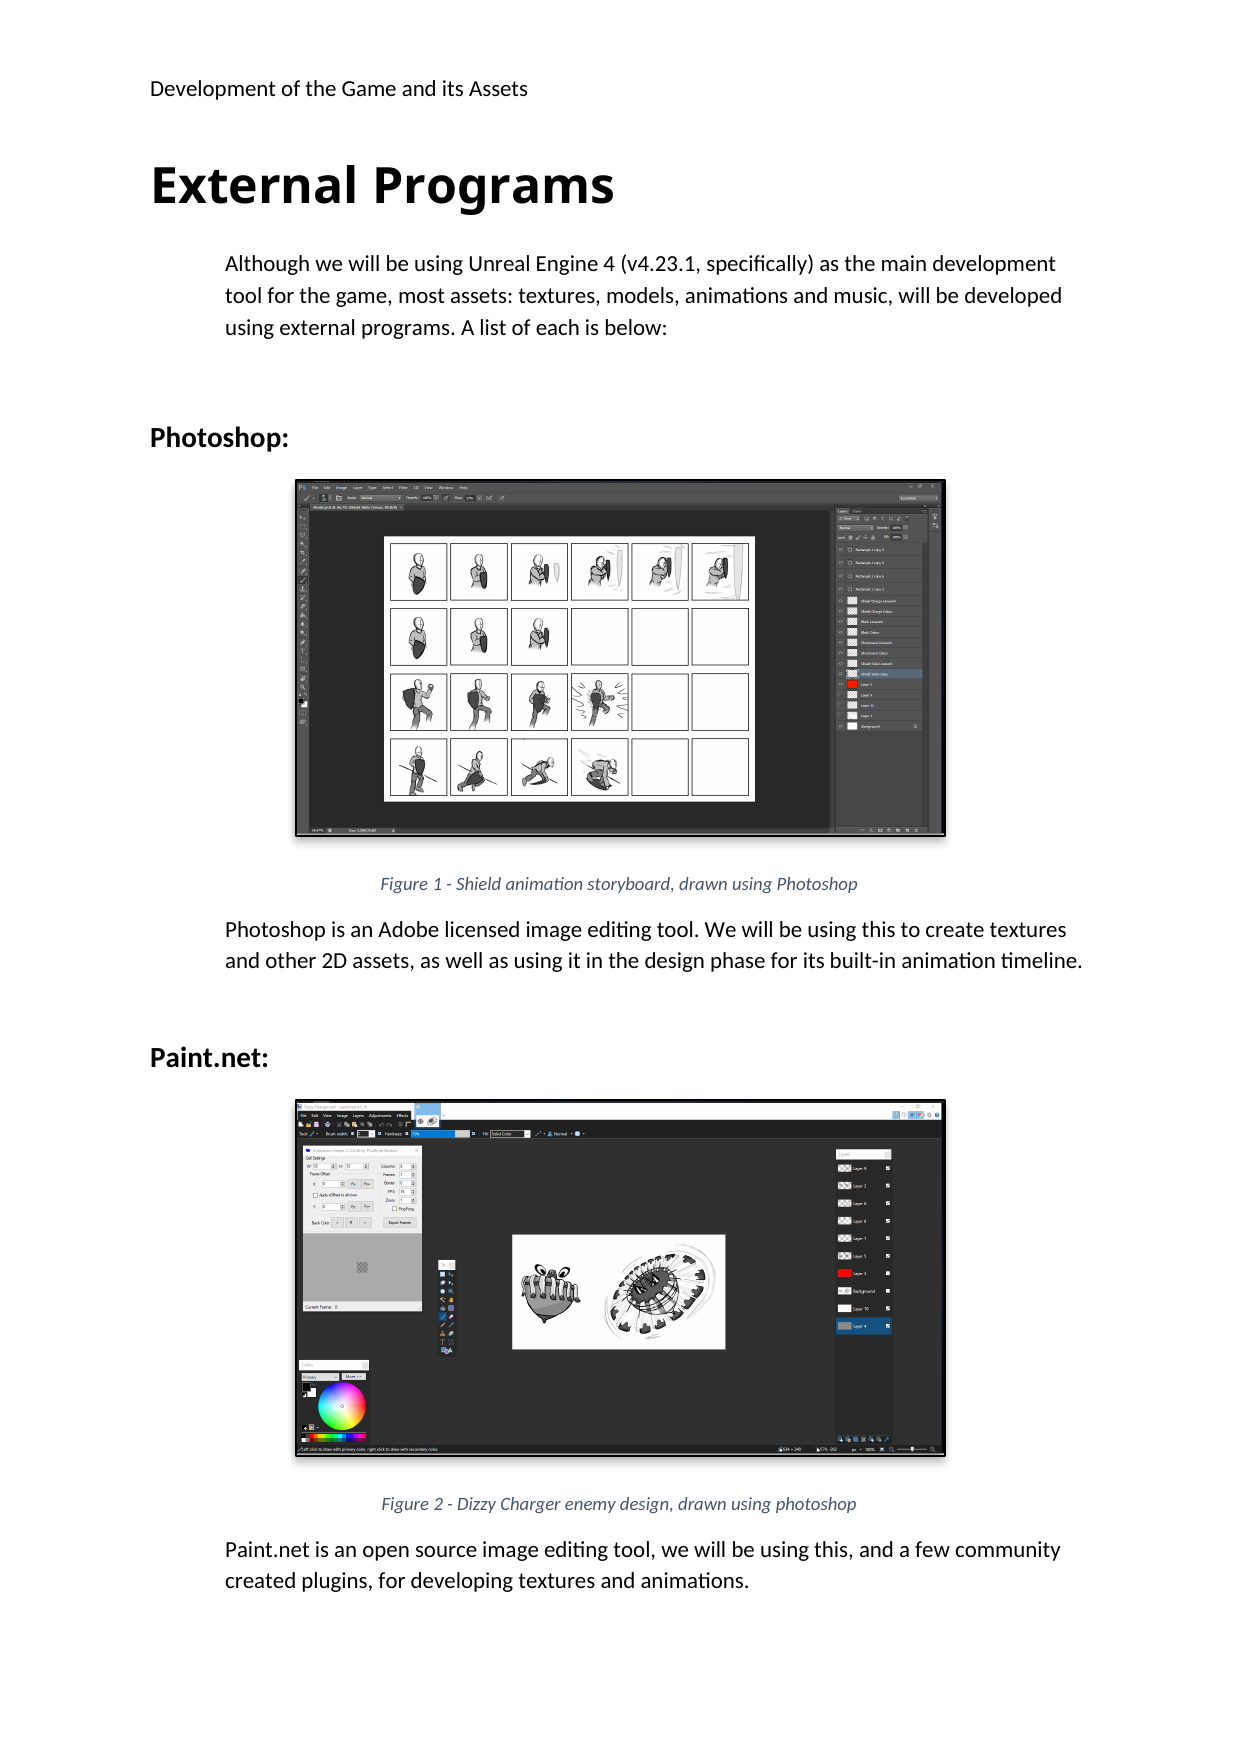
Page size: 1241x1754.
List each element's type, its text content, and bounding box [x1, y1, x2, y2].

text Figure 1 - Shield animation storyboard, drawn using Photoshop [150, 872, 1090, 895]
text Paint.net is an open source image editing tool, we will be using this, and a few community created plugins, for developing textures and animations. [225, 1536, 1090, 1594]
picture [297, 481, 944, 835]
text Photoshop is an Adobe licensed image editing tool. We will be using this to create textures and other 2D assets, as well as using it in the design phase for its built-in animation timeline. [225, 916, 1090, 974]
text Photoshop: [150, 419, 1090, 455]
text Paint.net: [150, 1039, 1090, 1075]
text Figure 2 - Dizzy Charger enemy design, drawn using photoshop [150, 1492, 1090, 1515]
text External Programs [150, 150, 1090, 218]
text Although we will be using Unreal Engine 4 (v4.23.1, specifically) as the main development tool for the game, most assets: textures, models, animations and music, will be developed using external programs. A list of each is below: [225, 249, 1090, 342]
picture [297, 1101, 944, 1455]
